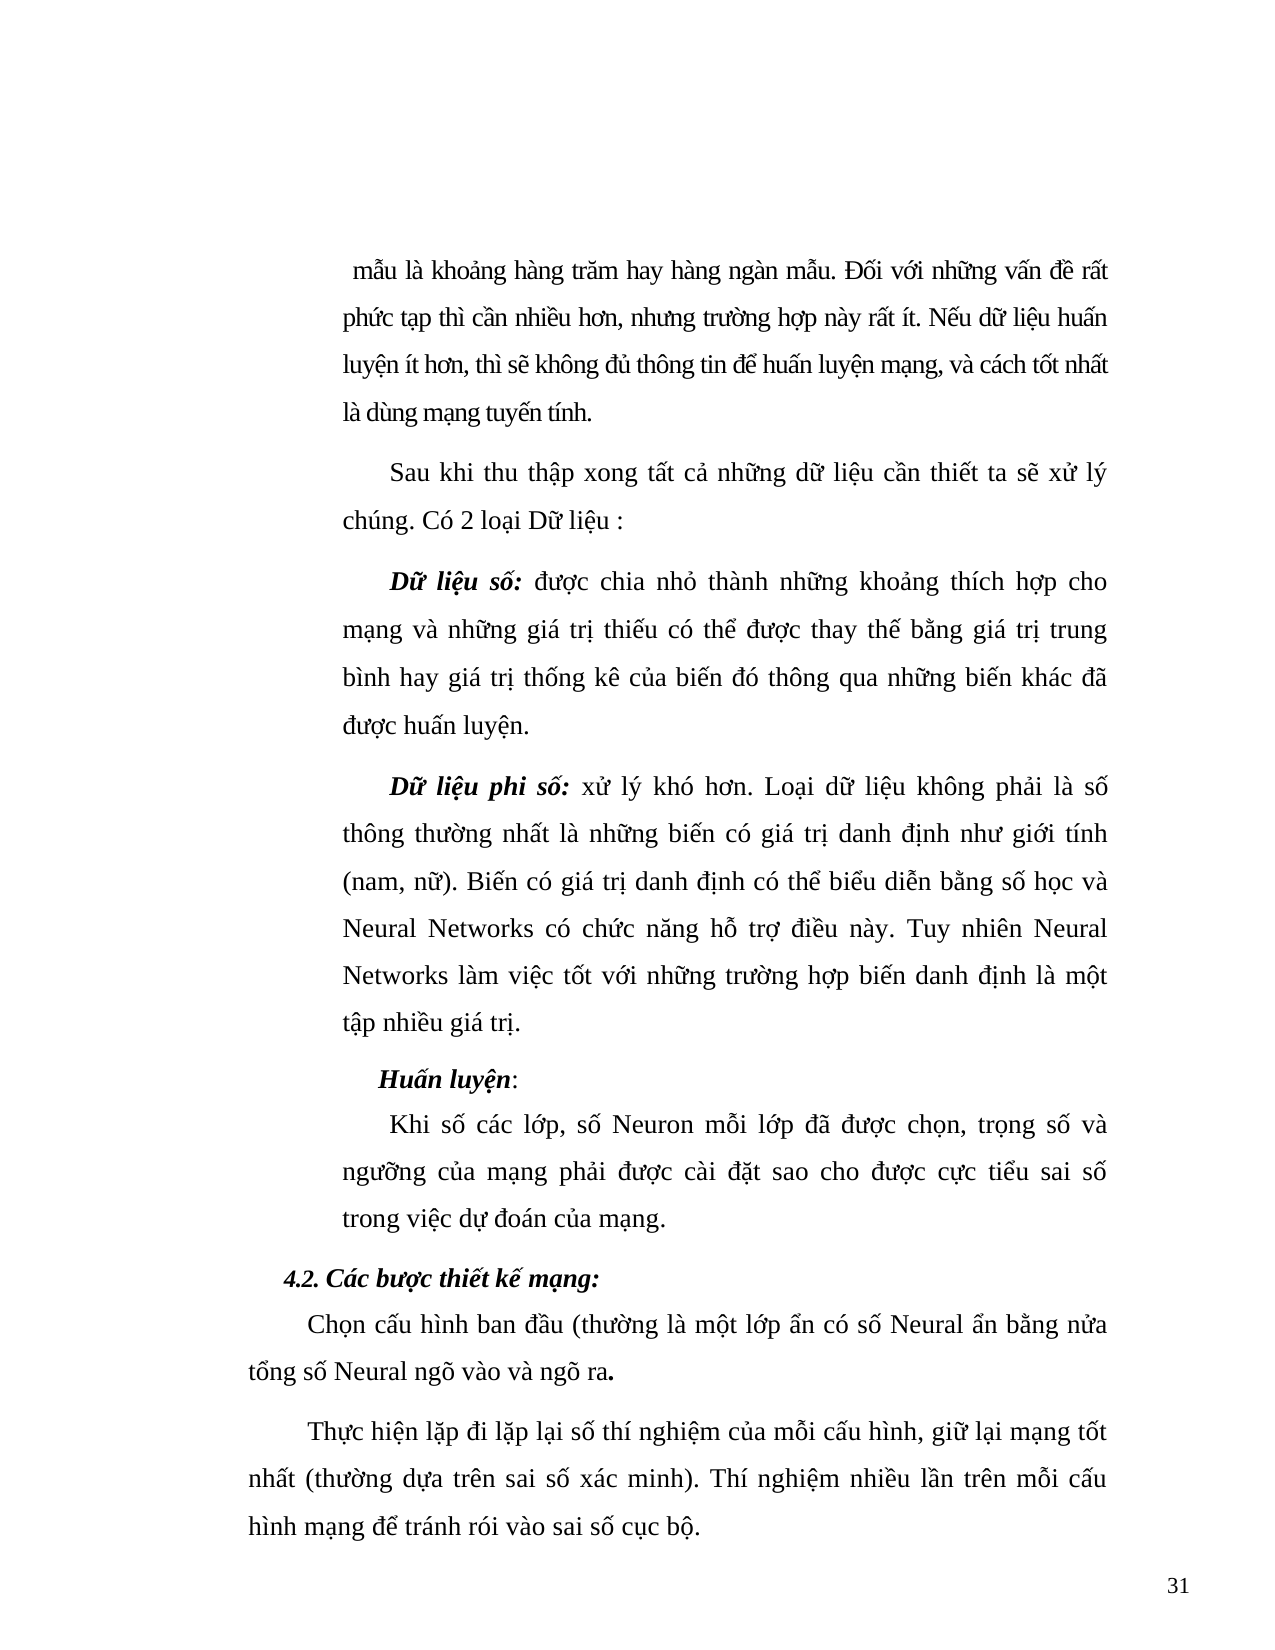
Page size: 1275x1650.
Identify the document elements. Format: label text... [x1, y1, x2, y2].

text Sau khi thu thập xong tất cả những dữ liệu cần thiết ta sẽ xử lý chúng. Có 2 loại Dữ liệu : [342, 456, 1108, 535]
text Chọn cấu hình ban đầu (thường là một lớp ẩn có số Neural ẩn bằng nửa tổng số Neural ngõ vào và ngõ ra. [248, 1308, 1109, 1387]
text Dữ liệu phi số: xử lý khó hơn. Loại dữ liệu không phải là số thông thường nhất là những biến có giá trị danh định như giới tính (nam, nữ). Biến có giá trị danh định có thể biểu diễn bằng số học và Neural Networks có chức năng hỗ trợ điều này. Tuy nhiên Neural Networks làm việc tốt với những trường hợp biến danh định là một tập nhiều giá trị. [342, 770, 1109, 1038]
subtitle Huấn luyện: [342, 1066, 1189, 1094]
text Thực hiện lặp đi lặp lại số thí nghiệm của mỗi cấu hình, giữ lại mạng tốt nhất (thường dựa trên sai số xác minh). Thí nghiệm nhiều lần trên mỗi cấu hình mạng để tránh rói vào sai số cục bộ. [248, 1415, 1109, 1541]
text Dữ liệu số: được chia nhỏ thành những khoảng thích hợp cho mạng và những giá trị thiếu có thể được thay thế bằng giá trị trung bình hay giá trị thống kê của biến đó thông qua những biến khác đã được huấn luyện. [342, 564, 1108, 740]
subtitle Các bược thiết kế mạng: [283, 1262, 1189, 1293]
text Khi số các lớp, số Neuron mỗi lớp đã được chọn, trọng số và ngưỡng của mạng phải được cài đặt sao cho được cực tiểu sai số trong việc dự đoán của mạng. [342, 1108, 1109, 1234]
text mẫu là khoảng hàng trăm hay hàng ngàn mẫu. Đối với những vấn đề rất phức tạp thì cần nhiều hơn, nhưng trường hợp này rất ít. Nếu dữ liệu huấn luyện ít hơn, thì sẽ không đủ thông tin để huấn luyện mạng, và cách tốt nhất là dùng mạng tuyến tính. [342, 254, 1109, 427]
